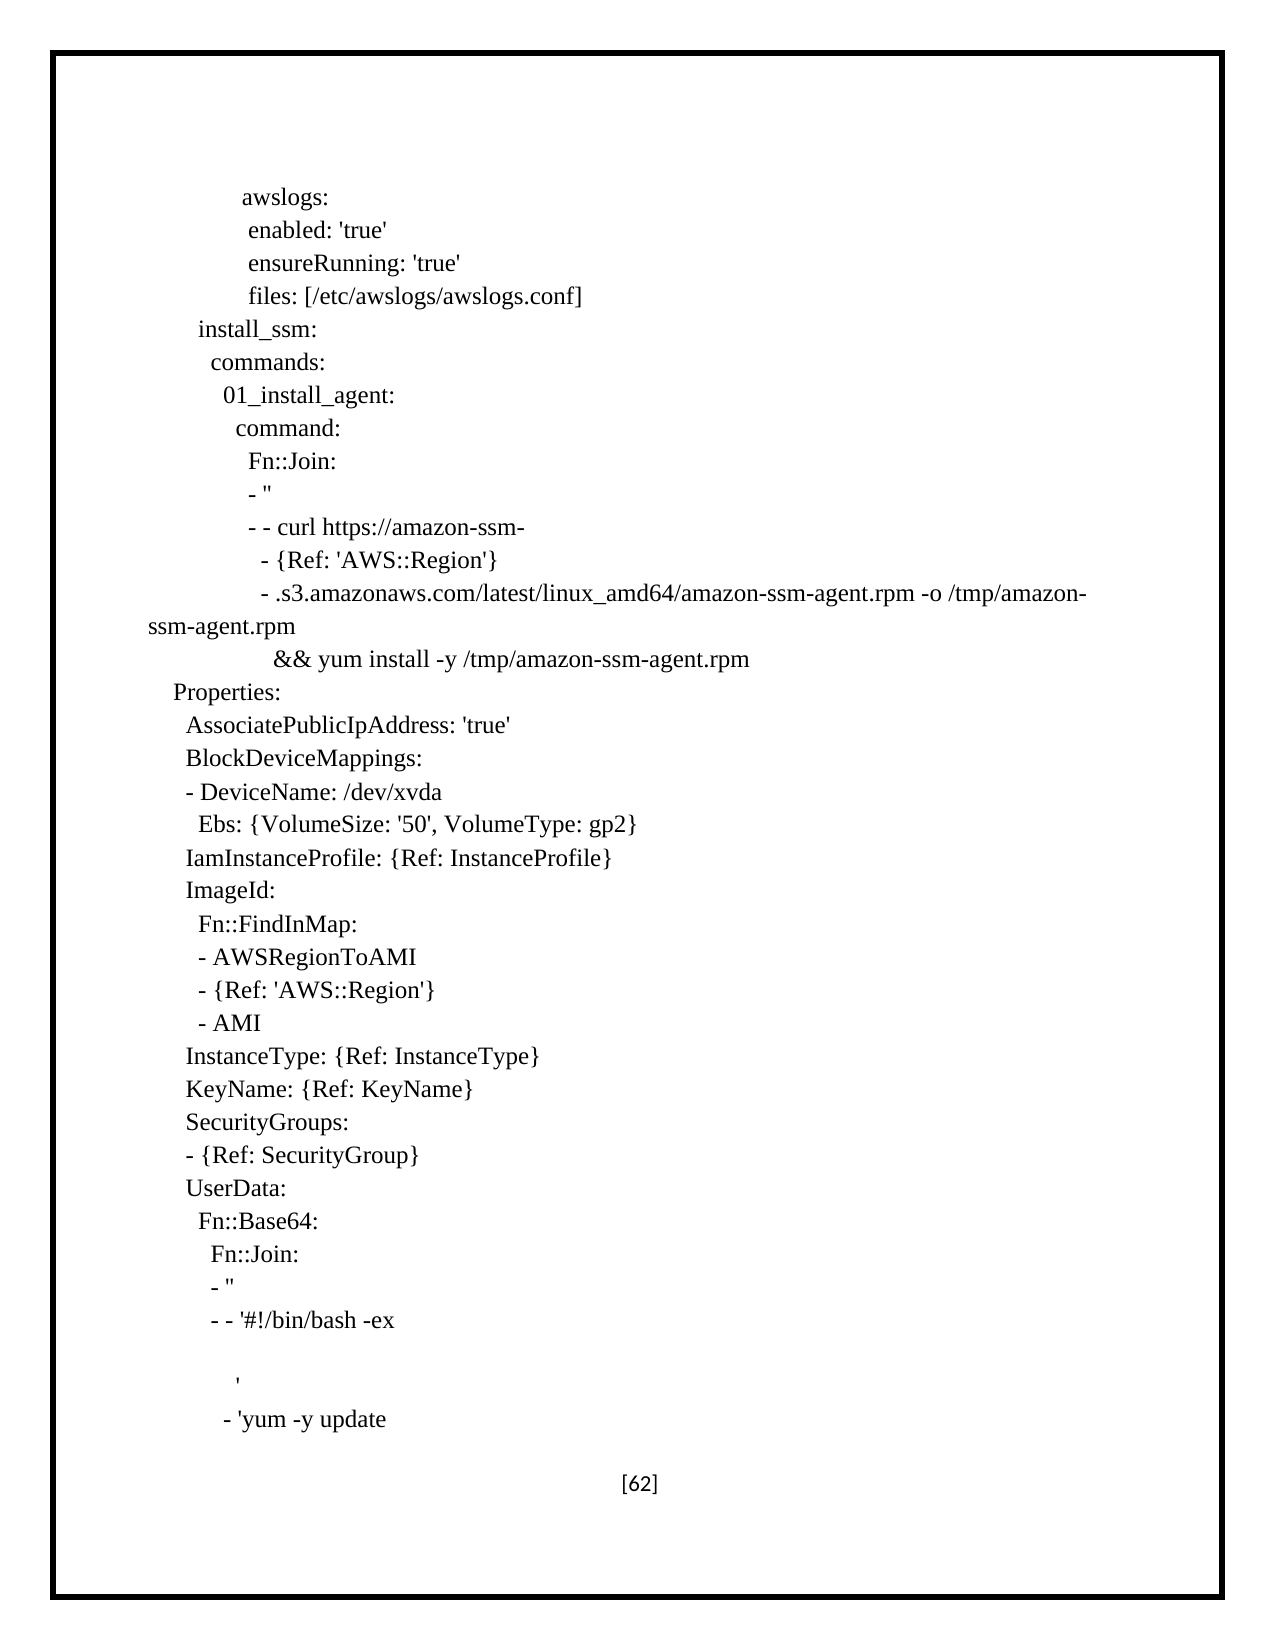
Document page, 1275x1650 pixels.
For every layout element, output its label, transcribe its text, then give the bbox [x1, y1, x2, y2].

text - '' [148, 479, 1131, 508]
text BlockDeviceMappings: [148, 743, 1131, 772]
text awslogs: [148, 182, 1131, 211]
text - - '#!/bin/bash -ex [148, 1305, 1131, 1334]
text - {Ref: 'AWS::Region'} [148, 545, 1131, 574]
text SecurityGroups: [148, 1107, 1131, 1136]
text install_ssm: [148, 314, 1131, 343]
text - {Ref: 'AWS::Region'} [148, 975, 1131, 1003]
text 01_install_agent: [148, 380, 1131, 409]
text - - curl https://amazon-ssm- [148, 512, 1131, 541]
text UserData: [148, 1173, 1131, 1202]
text - .s3.amazonaws.com/latest/linux_amd64/amazon-ssm-agent.rpm -o /tmp/amazon-ssm-agent.rpm [148, 578, 1131, 640]
text AssociatePublicIpAddress: 'true' [148, 711, 1131, 739]
text - AWSRegionToAMI [148, 942, 1131, 970]
text enabled: 'true' [148, 215, 1131, 244]
text - {Ref: SecurityGroup} [148, 1140, 1131, 1168]
text Fn::Join: [148, 446, 1131, 475]
text KeyName: {Ref: KeyName} [148, 1074, 1131, 1102]
text ensureRunning: 'true' [148, 248, 1131, 277]
text Properties: [148, 677, 1131, 706]
text Fn::Base64: [148, 1206, 1131, 1234]
text IamInstanceProfile: {Ref: InstanceProfile} [148, 843, 1131, 871]
text && yum install -y /tmp/amazon-ssm-agent.rpm [148, 644, 1131, 673]
text ' [148, 1371, 1131, 1400]
text Ebs: {VolumeSize: '50', VolumeType: gp2} [148, 809, 1131, 838]
text commands: [148, 347, 1131, 376]
text - 'yum -y update [148, 1404, 1131, 1433]
text files: [/etc/awslogs/awslogs.conf] [148, 281, 1131, 310]
text ImageId: [148, 876, 1131, 904]
text InstanceType: {Ref: InstanceType} [148, 1041, 1131, 1069]
text - DeviceName: /dev/xvda [148, 777, 1131, 805]
text command: [148, 413, 1131, 442]
text - '' [148, 1272, 1131, 1301]
text - AMI [148, 1008, 1131, 1036]
text Fn::Join: [148, 1239, 1131, 1268]
text Fn::FindInMap: [148, 909, 1131, 937]
